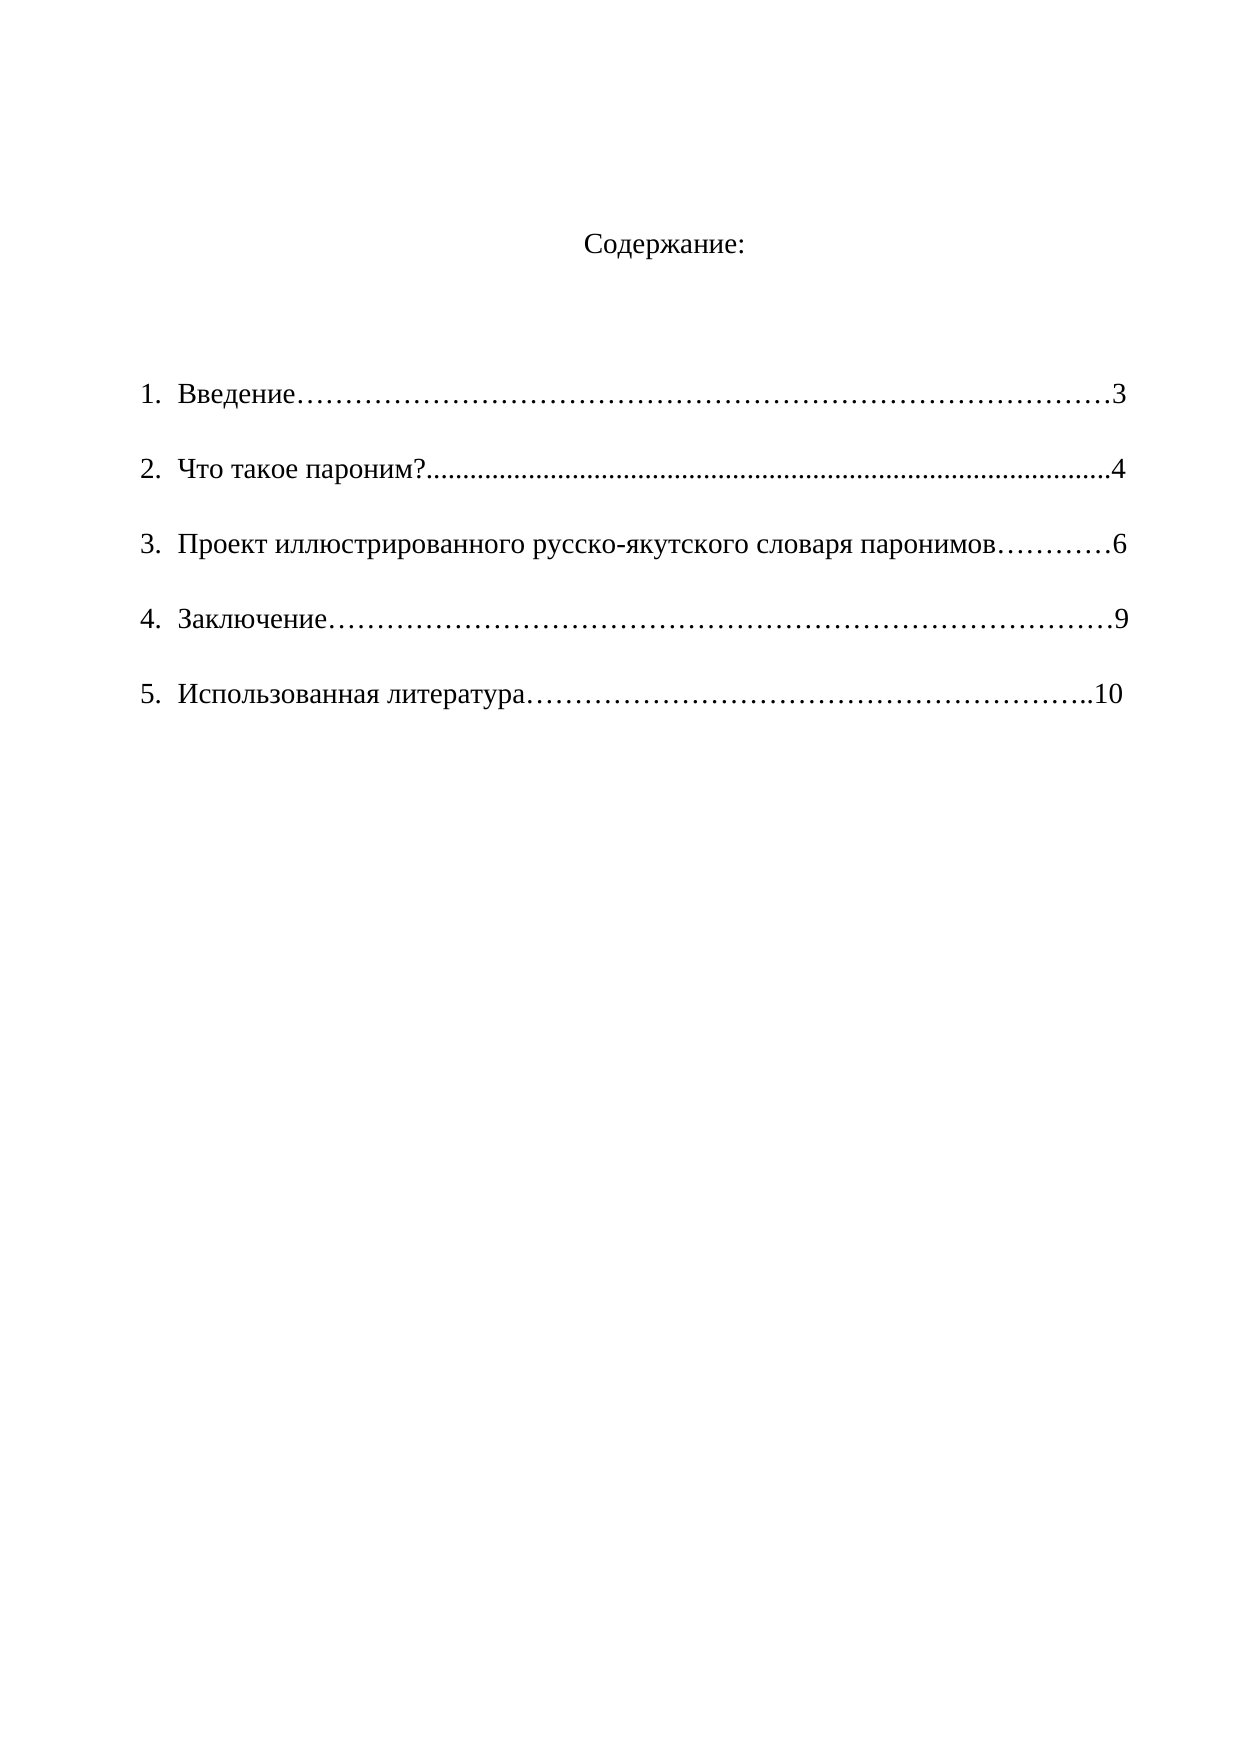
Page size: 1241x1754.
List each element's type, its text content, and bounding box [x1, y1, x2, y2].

list Использованная литература…………………………………………………..10 [140, 643, 1152, 718]
list Введение…………………………………………………………………………3 [140, 343, 1152, 418]
list Проект иллюстрированного русско-якутского словаря паронимов…………6 [140, 493, 1152, 568]
text Содержание: [177, 193, 1152, 268]
list Заключение………………………………………………………………………9 [140, 568, 1152, 643]
list Что такое пароним?..............................................................................................4 [140, 418, 1152, 493]
